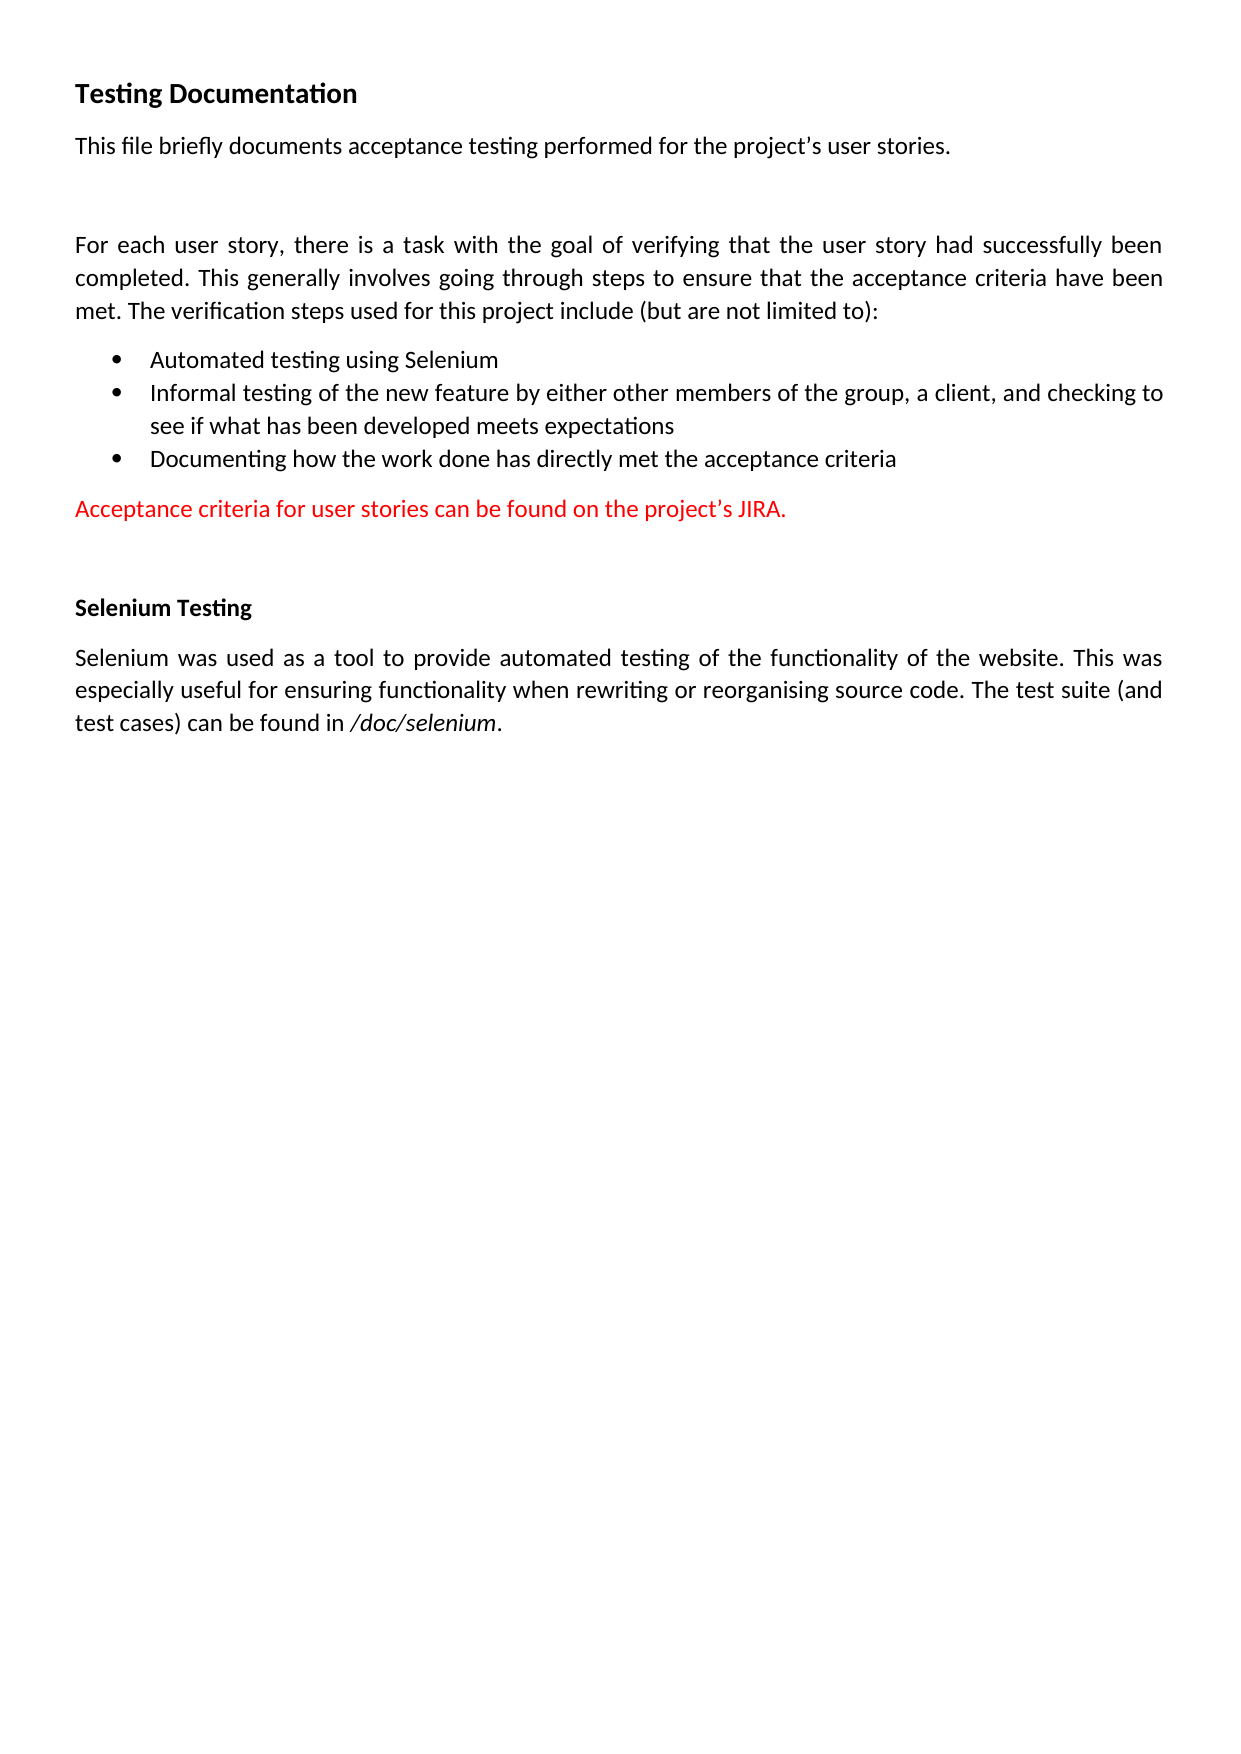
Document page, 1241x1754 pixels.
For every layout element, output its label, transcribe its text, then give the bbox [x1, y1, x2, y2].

text Selenium Testing [75, 592, 1165, 623]
text For each user story, there is a task with the goal of verifying that the user story had successfully been completed. This generally involves going through steps to ensure that the acceptance criteria have been met. The verification steps used for this project include (but are not limited to): [75, 229, 1165, 326]
list Informal testing of the new feature by either other members of the group, a client, and checking to see if what has been developed meets expectations [112, 378, 1165, 441]
list Automated testing using Selenium [112, 345, 1165, 375]
text Selenium was used as a tool to provide automated testing of the functionality of the website. This was especially useful for ensuring functionality when rewriting or reorganising source code. The test suite (and test cases) can be found in /doc/selenium. [75, 642, 1165, 738]
text Testing Documentation [75, 75, 1165, 111]
text Acceptance criteria for user stories can be found on the project’s JIRA. [75, 493, 1165, 523]
text This file briefly documents acceptance testing performed for the project’s user stories. [75, 130, 1165, 161]
list Documenting how the work done has directly met the acceptance criteria [112, 443, 1165, 474]
